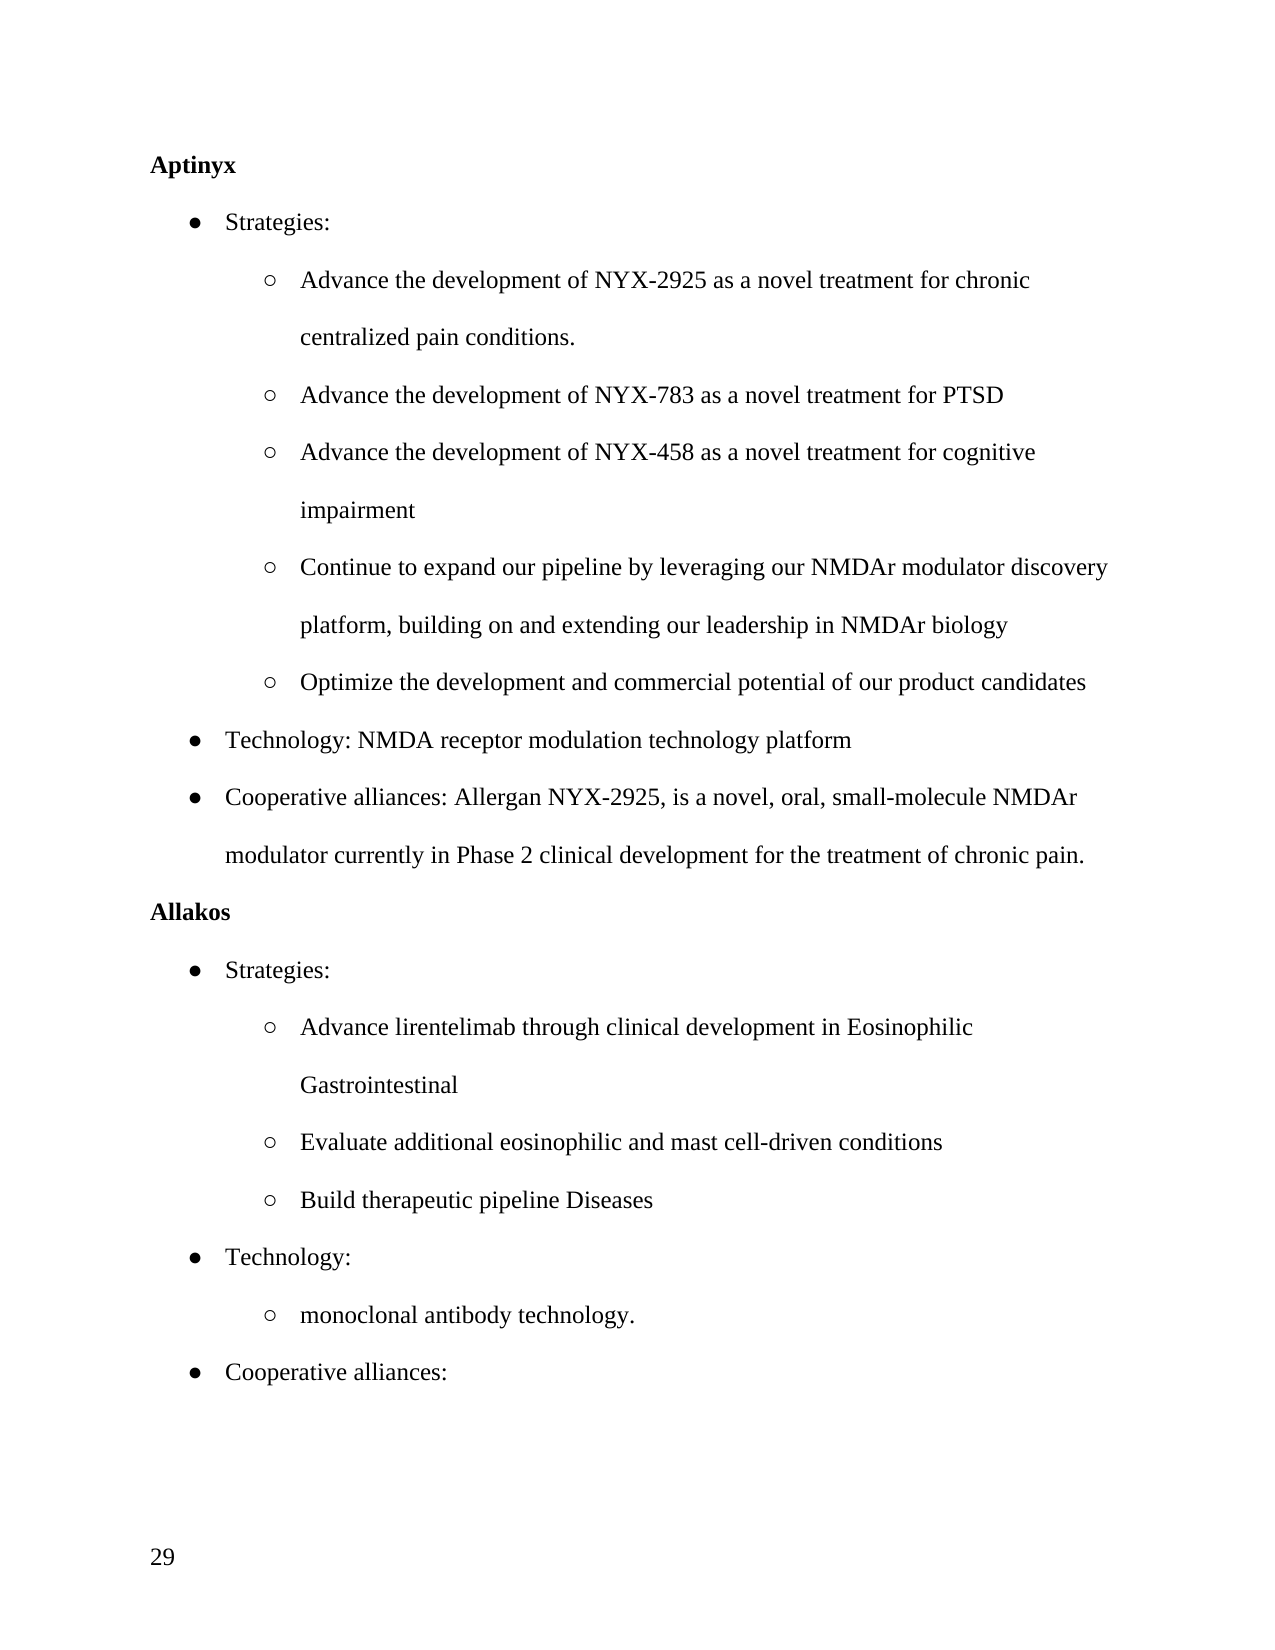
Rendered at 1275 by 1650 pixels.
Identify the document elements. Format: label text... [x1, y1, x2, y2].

list Cooperative alliances: [187, 1357, 1125, 1386]
list Continue to expand our pipeline by leveraging our NMDAr modulator discovery platform, building on and extending our leadership in NMDAr biology [262, 552, 1125, 639]
list Advance the development of NYX-783 as a novel treatment for PTSD [262, 380, 1125, 409]
list Advance the development of NYX-2925 as a novel treatment for chronic centralized pain conditions. [262, 265, 1125, 351]
list Technology: [187, 1242, 1125, 1271]
list Technology: NMDA receptor modulation technology platform [187, 725, 1125, 754]
list Build therapeutic pipeline Diseases [262, 1185, 1125, 1214]
list Advance lirentelimab through clinical development in Eosinophilic Gastrointestinal [262, 1012, 1125, 1099]
list Evaluate additional eosinophilic and mast cell-driven conditions [262, 1127, 1125, 1156]
list Advance the development of NYX-458 as a novel treatment for cognitive impairment [262, 437, 1125, 524]
text Aptinyx [150, 150, 1125, 179]
list Strategies: [187, 207, 1125, 236]
list Strategies: [187, 955, 1125, 984]
list Cooperative alliances: Allergan NYX-2925, is a novel, oral, small-molecule NMDAr modulator currently in Phase 2 clinical development for the treatment of chronic pain. [187, 782, 1125, 869]
list Optimize the development and commercial potential of our product candidates [262, 667, 1125, 696]
list monoclonal antibody technology. [262, 1300, 1125, 1329]
text Allakos [150, 897, 1125, 926]
